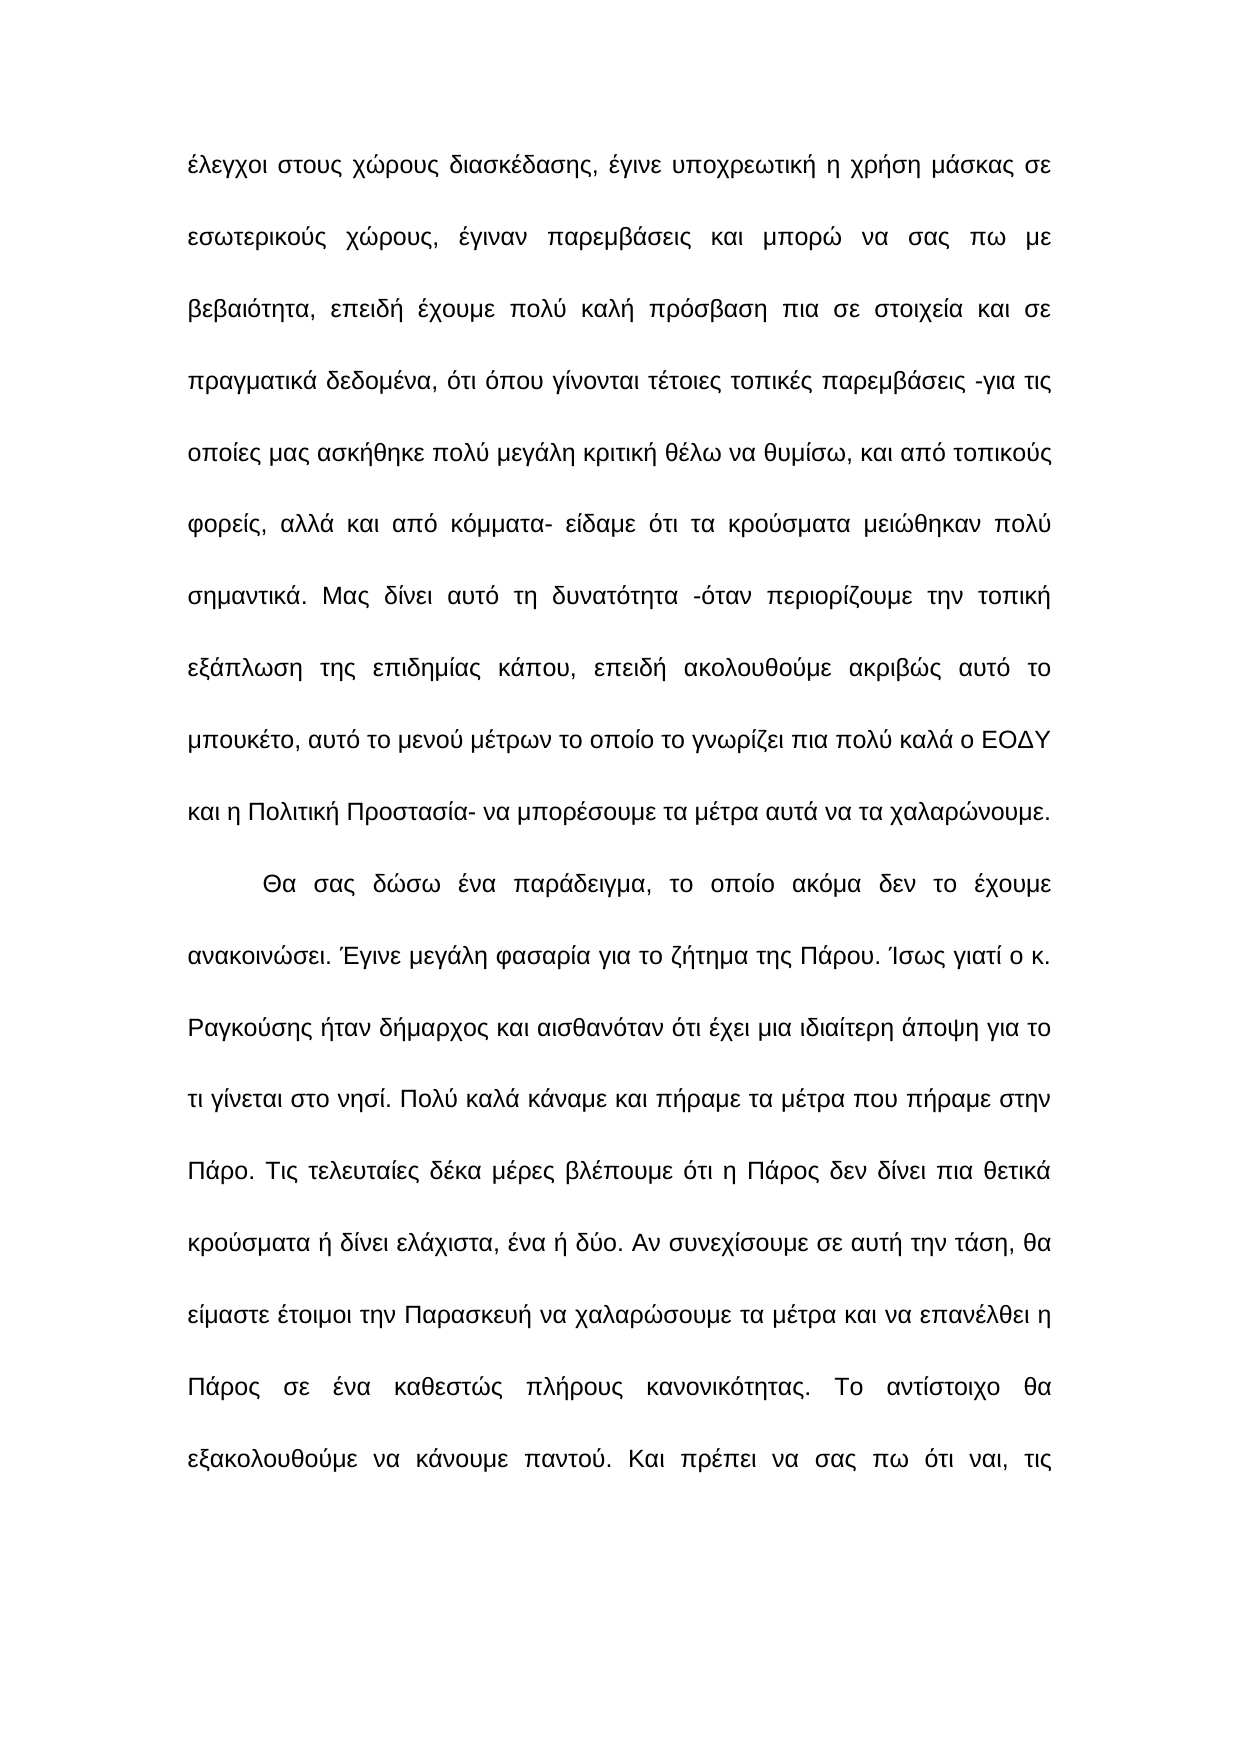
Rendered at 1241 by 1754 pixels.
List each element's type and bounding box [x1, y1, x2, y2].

text [187, 869, 1053, 1472]
text [187, 150, 1053, 826]
